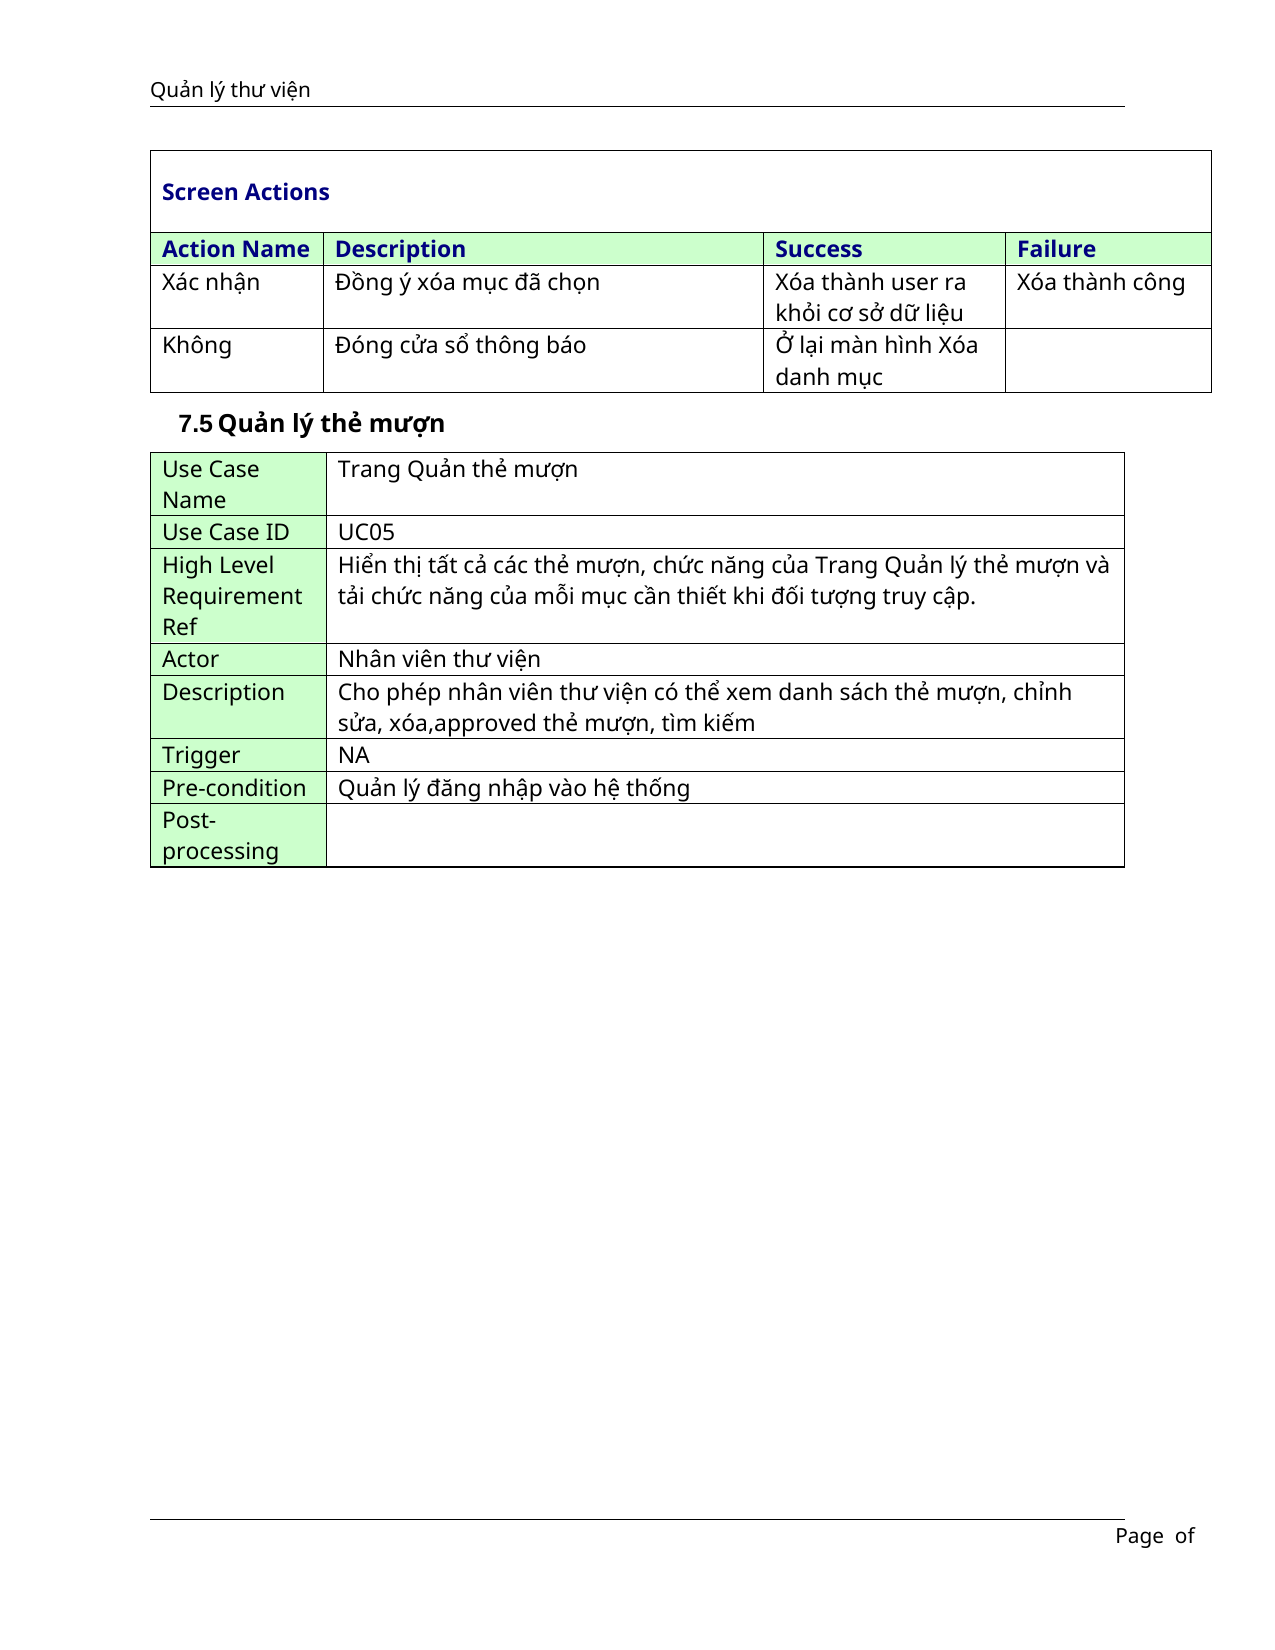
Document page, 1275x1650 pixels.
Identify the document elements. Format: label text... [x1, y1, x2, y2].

table_header Trang Quản thẻ mượn [327, 453, 1124, 515]
table_cell Post-processing [151, 804, 326, 866]
table_cell Pre-condition [151, 772, 326, 803]
table_cell Xóa thành user ra khỏi cơ sở dữ liệu [764, 266, 1005, 328]
table_cell Quản lý đăng nhập vào hệ thống [327, 772, 1124, 803]
table_cell Use Case ID [151, 516, 326, 548]
table_cell Action Name [151, 233, 323, 264]
table_cell NA [327, 739, 1124, 771]
table_cell Xác nhận [151, 266, 323, 328]
subtitle Quản lý thẻ mượn [178, 405, 1125, 439]
table_cell Hiển thị tất cả các thẻ mượn, chức năng của Trang Quản lý thẻ mượn và tải chức năng của mỗi mục cần thiết khi đối tượng truy cập. [327, 549, 1124, 642]
table_cell Description [151, 676, 326, 738]
table_cell UC05 [327, 516, 1124, 548]
table_cell Cho phép nhân viên thư viện có thể xem danh sách thẻ mượn, chỉnh sửa, xóa,approved thẻ mượn, tìm kiếm [327, 676, 1124, 738]
table_cell Screen Actions [151, 151, 1211, 232]
table_cell Trigger [151, 739, 326, 771]
table_cell Failure [1006, 233, 1211, 264]
table_header Use Case Name [151, 453, 326, 515]
table_cell [327, 804, 1124, 866]
table_cell [1006, 329, 1211, 392]
table_cell High Level Requirement Ref [151, 549, 326, 642]
table_cell Nhân viên thư viện [327, 644, 1124, 675]
table_cell Đồng ý xóa mục đã chọn [324, 266, 763, 328]
table_cell Đóng cửa sổ thông báo [324, 329, 763, 392]
table_cell Description [324, 233, 763, 264]
table_cell Actor [151, 644, 326, 675]
table_cell Không [151, 329, 323, 392]
table_cell Success [764, 233, 1005, 264]
table_cell Xóa thành công [1006, 266, 1211, 328]
table_cell Ở lại màn hình Xóa danh mục [764, 329, 1005, 392]
